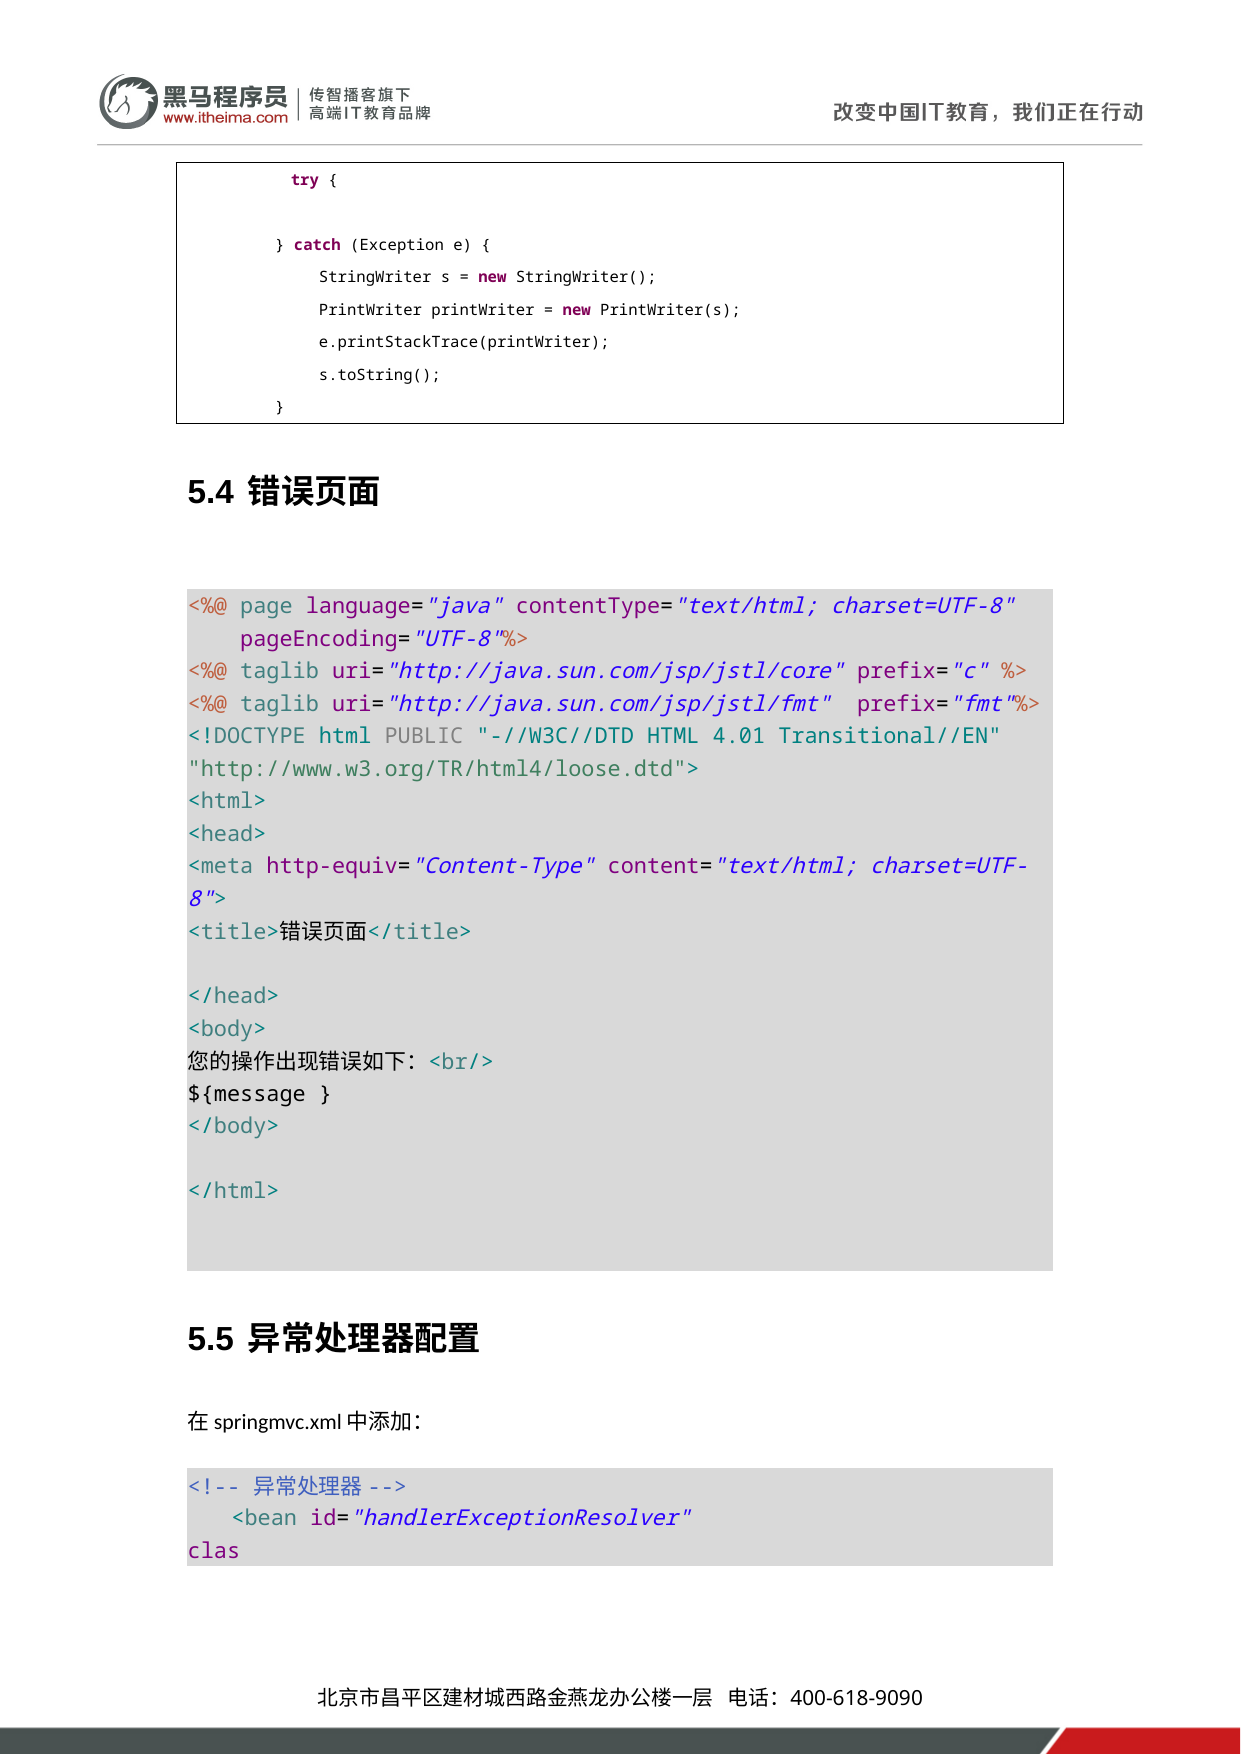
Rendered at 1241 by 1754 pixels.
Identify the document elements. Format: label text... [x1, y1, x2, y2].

subtitle 错误页面 [187, 457, 1053, 522]
text <!DOCTYPE html PUBLIC "-//W3C//DTD HTML 4.01 Transitional//EN" "http://www.w3.org/TR/html4/loose.dtd"> [187, 719, 1053, 784]
text <bean id="handlerExceptionResolver" class="cn.itcast.ssm.controller.exceptionResolver.CustomExceptionResolver"/> [187, 1501, 1053, 1566]
picture [0, 3, 1241, 153]
subtitle 异常处理器配置 [187, 1304, 1053, 1369]
text <%@ taglib uri="http://java.sun.com/jsp/jstl/core" prefix="c" %> [187, 654, 1053, 686]
text </body> [187, 1109, 1053, 1141]
text </head> [187, 979, 1053, 1011]
text 您的操作出现错误如下：<br/> [187, 1044, 1053, 1076]
text </html> [187, 1174, 1053, 1206]
text <%@ taglib uri="http://java.sun.com/jsp/jstl/fmt" prefix="fmt"%> [187, 686, 1053, 719]
picture [0, 1668, 1241, 1754]
text ${message } [187, 1076, 1053, 1109]
text <meta http-equiv="Content-Type" content="text/html; charset=UTF-8"> [187, 849, 1053, 914]
text <head> [187, 816, 1053, 849]
text <%@ page language="java" contentType="text/html; charset=UTF-8" [187, 589, 1053, 621]
text 在springmvc.xml中添加： [187, 1403, 1053, 1436]
text <!-- 异常处理器 --> [187, 1468, 1053, 1501]
text <body> [187, 1011, 1053, 1044]
text <title>错误页面</title> [187, 914, 1053, 946]
text pageEncoding="UTF-8"%> [187, 621, 1053, 654]
text <html> [187, 784, 1053, 816]
